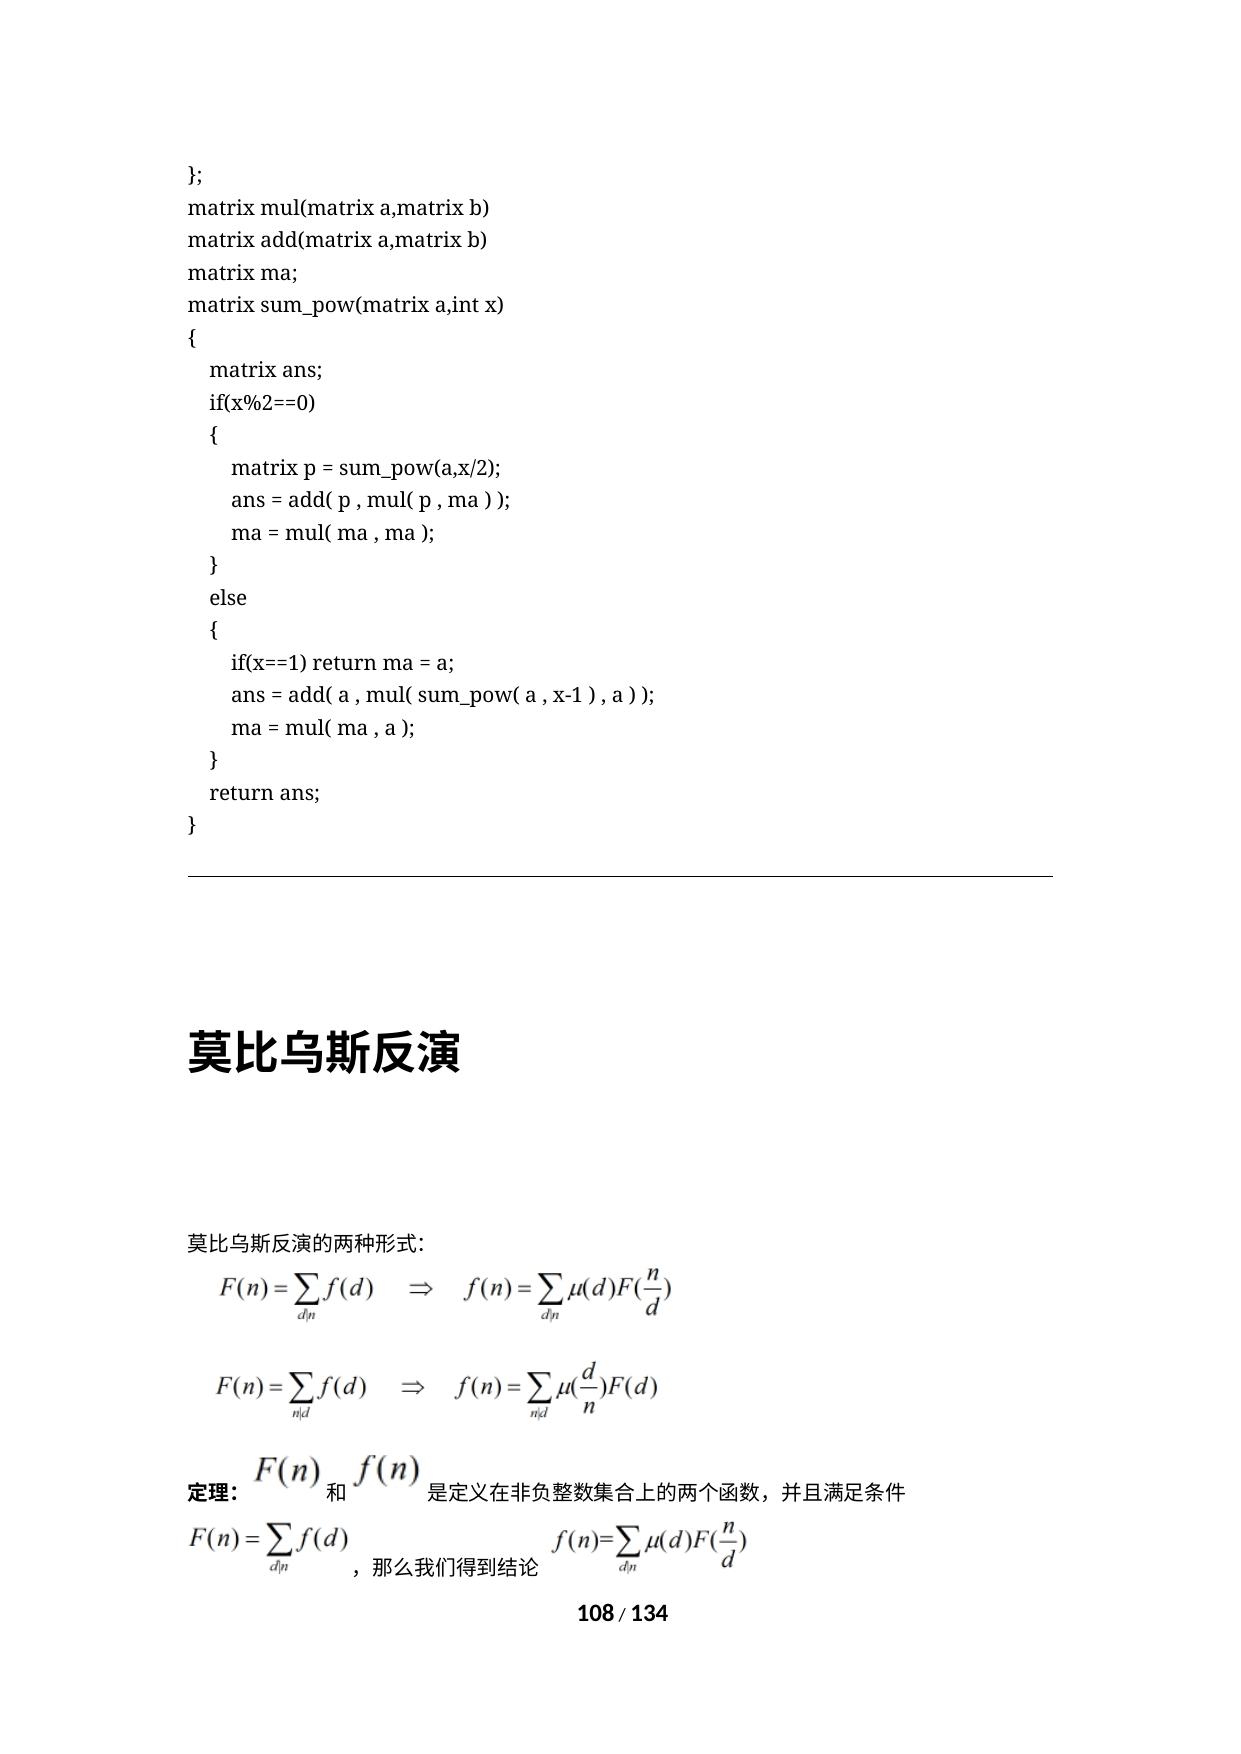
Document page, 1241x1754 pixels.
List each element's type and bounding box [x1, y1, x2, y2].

picture [250, 1453, 327, 1490]
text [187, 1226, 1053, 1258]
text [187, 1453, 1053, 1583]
picture [214, 1356, 674, 1423]
picture [347, 1455, 428, 1490]
picture [187, 1518, 352, 1574]
picture [214, 1258, 687, 1325]
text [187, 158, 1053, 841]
picture [548, 1521, 750, 1574]
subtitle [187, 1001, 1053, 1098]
